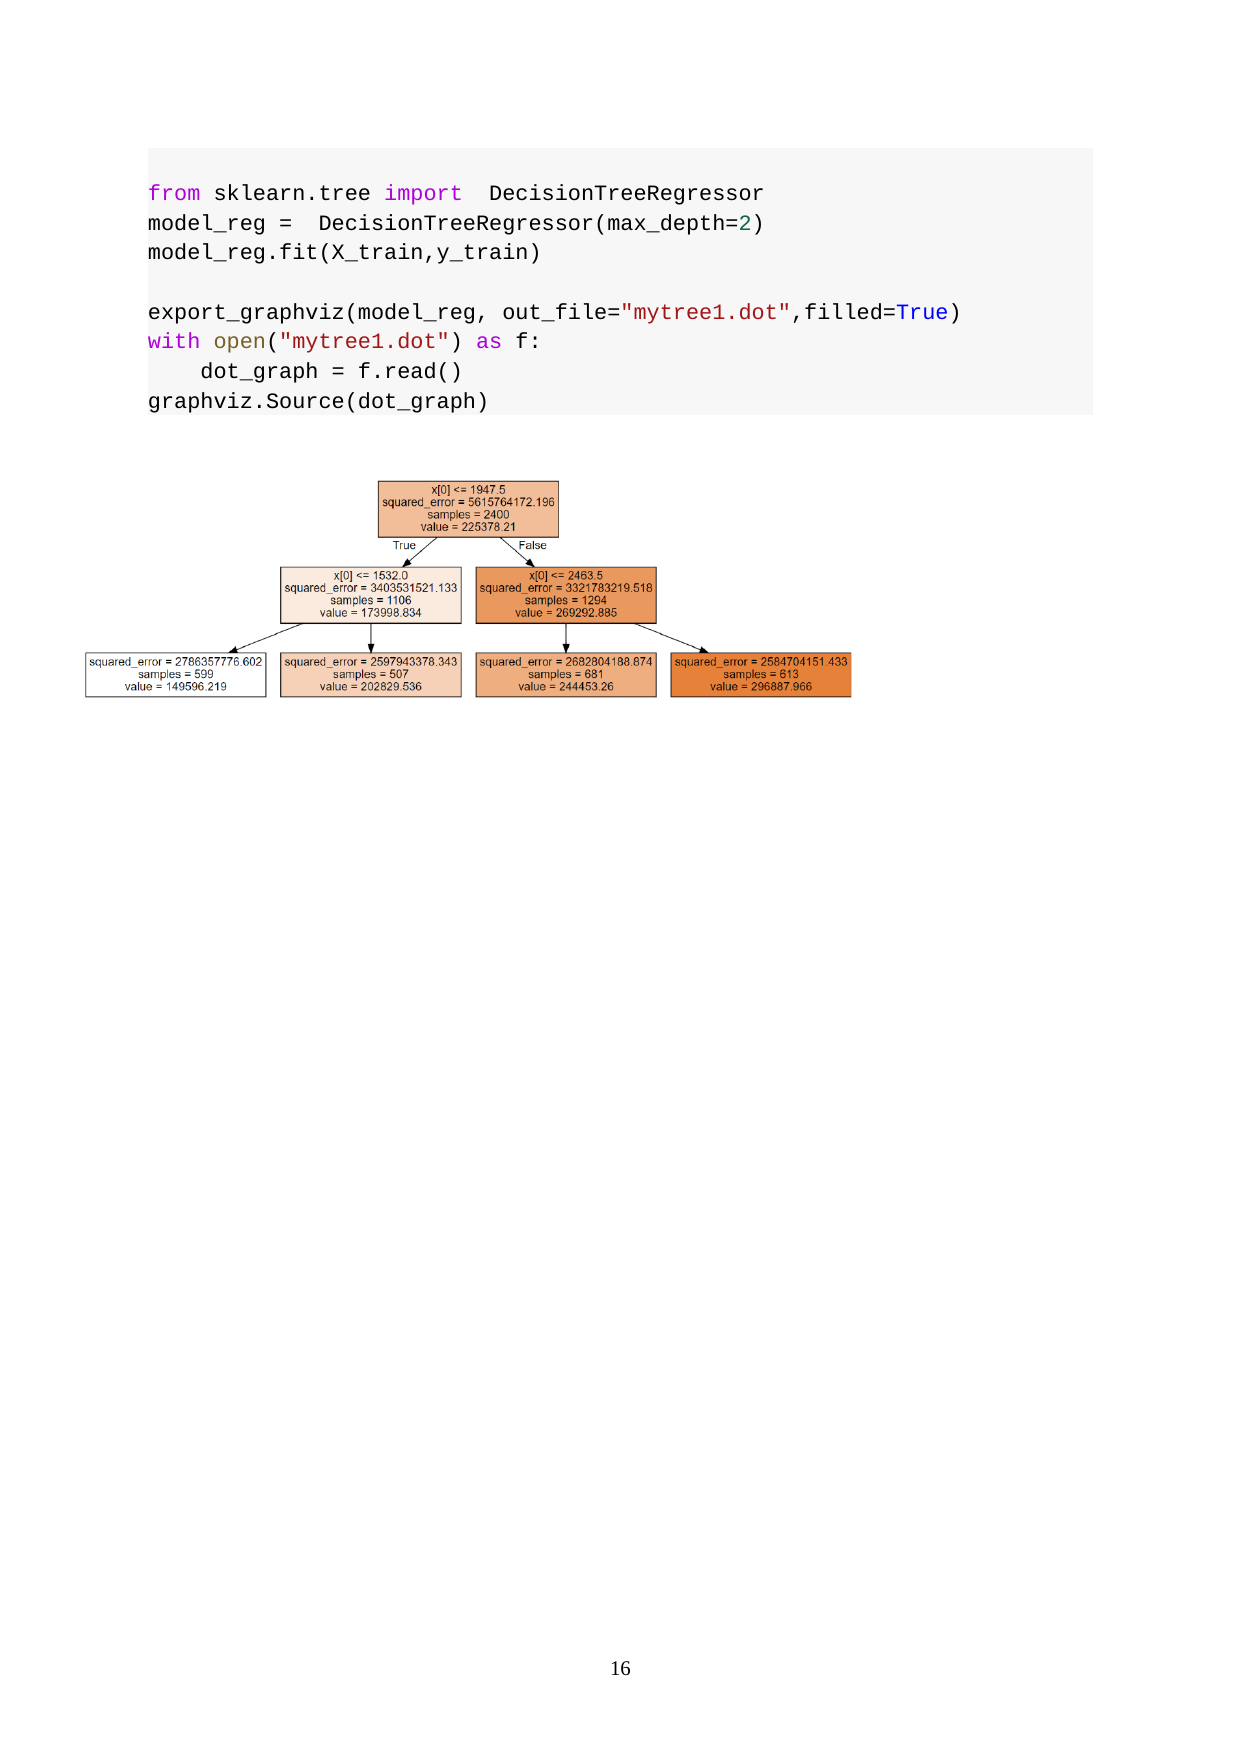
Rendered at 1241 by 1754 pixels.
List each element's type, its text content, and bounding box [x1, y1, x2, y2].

text model_reg = DecisionTreeRegressor(max_depth=2) [148, 207, 1093, 237]
text export_graphviz(model_reg, out_file="mytree1.dot",filled=True) [148, 296, 1093, 326]
text graphviz.Source(dot_graph) [148, 385, 1093, 415]
text dot_graph = f.read() [148, 355, 1093, 385]
text from sklearn.tree import DecisionTreeRegressor [148, 177, 1093, 207]
text model_reg.fit(X_train,y_train) [148, 237, 1093, 266]
text with open("mytree1.dot") as f: [148, 326, 1093, 355]
picture [83, 478, 852, 707]
